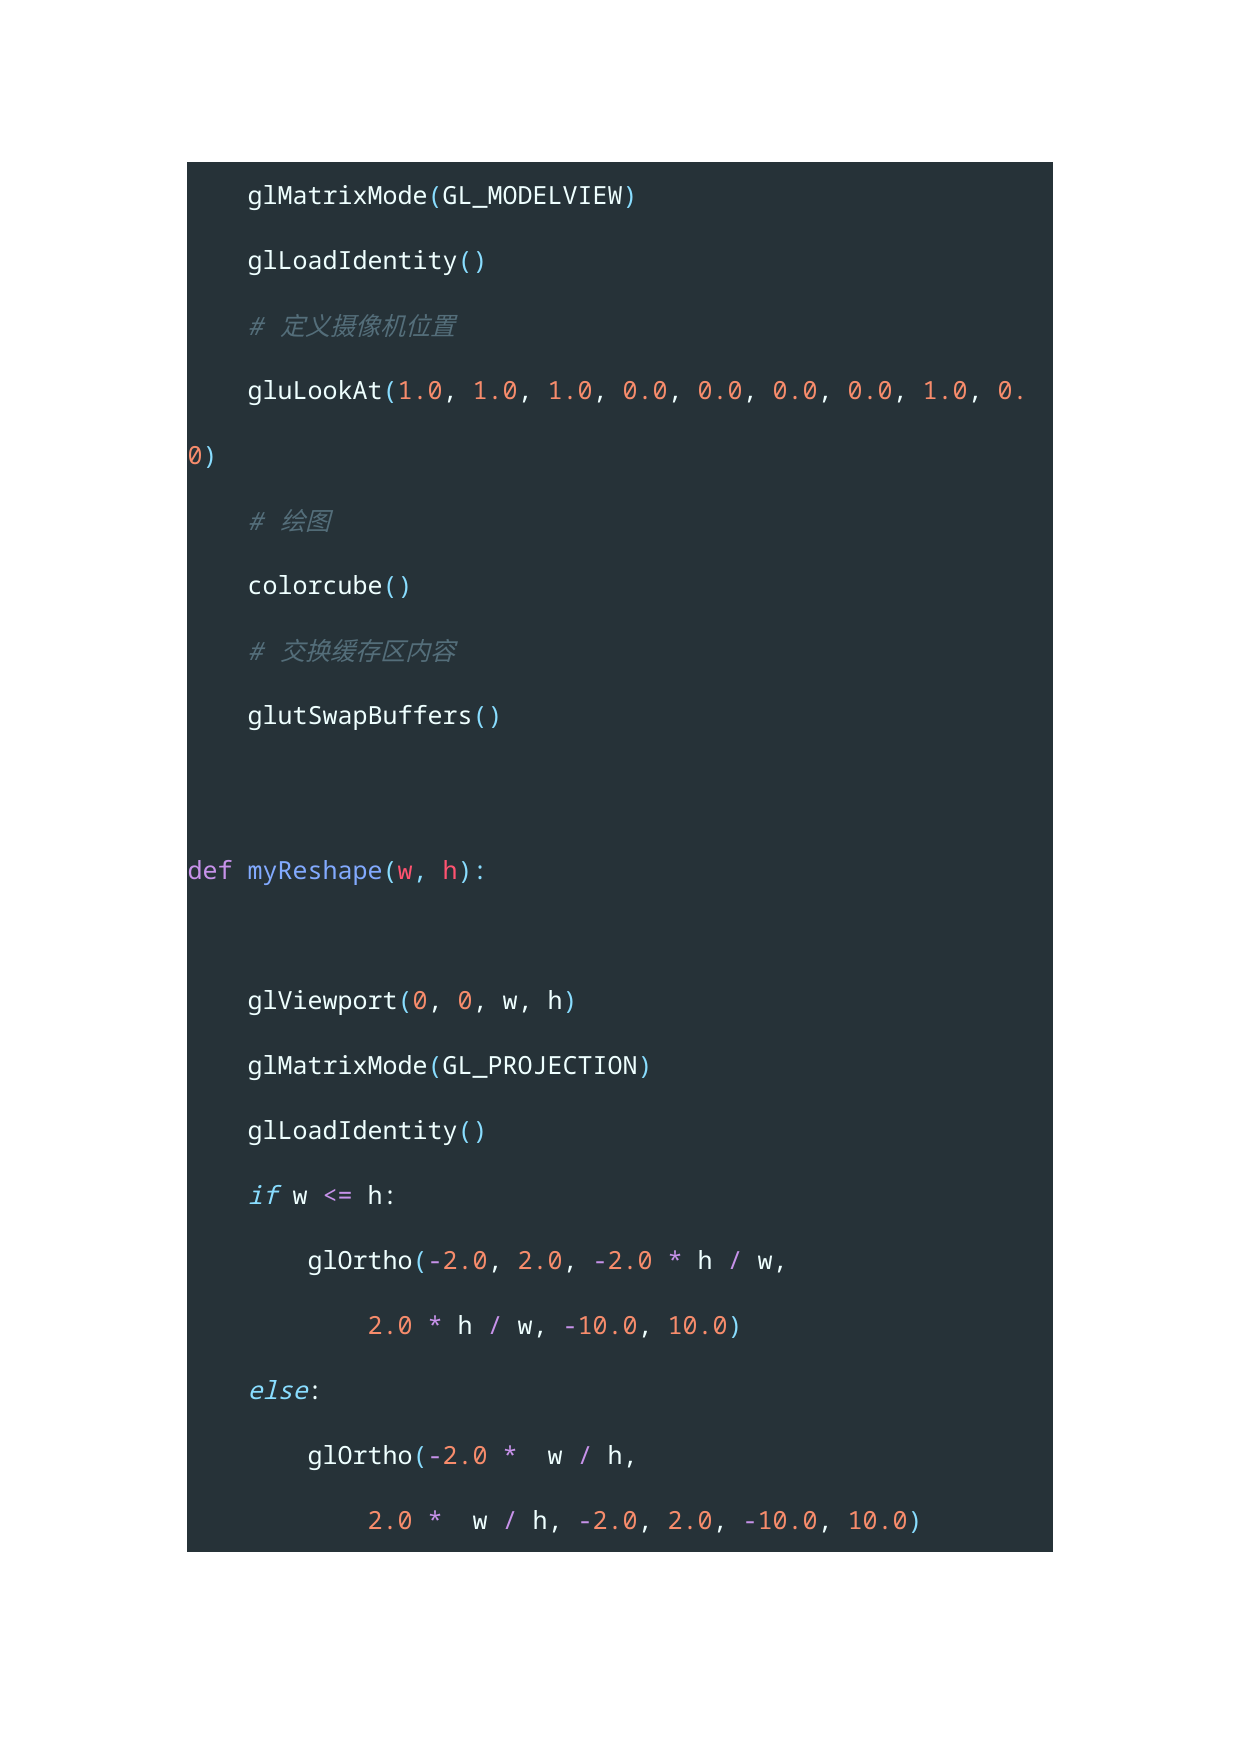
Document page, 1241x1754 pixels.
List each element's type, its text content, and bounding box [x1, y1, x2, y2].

text colorcube() [187, 552, 1053, 617]
text glMatrixMode(GL_PROJECTION) [187, 1032, 1053, 1097]
text glOrtho(-2.0, 2.0, -2.0 * h / w, [187, 1227, 1053, 1292]
text def myReshape(w, h): [187, 837, 1053, 902]
text glLoadIdentity() [187, 227, 1053, 292]
text else: [187, 1357, 1053, 1422]
text 2.0 * h / w, -10.0, 10.0) [187, 1292, 1053, 1357]
text glLoadIdentity() [187, 1097, 1053, 1162]
text if w <= h: [187, 1162, 1053, 1227]
text 2.0 * w / h, -2.0, 2.0, -10.0, 10.0) [187, 1487, 1053, 1552]
text glOrtho(-2.0 * w / h, [187, 1422, 1053, 1487]
text # 定义摄像机位置 [187, 292, 1053, 357]
text glutSwapBuffers() [187, 682, 1053, 747]
text glViewport(0, 0, w, h) [187, 967, 1053, 1032]
text # 交换缓存区内容 [187, 617, 1053, 682]
text glMatrixMode(GL_MODELVIEW) [187, 162, 1053, 227]
text # 绘图 [187, 487, 1053, 552]
text gluLookAt(1.0, 1.0, 1.0, 0.0, 0.0, 0.0, 0.0, 1.0, 0.0) [187, 357, 1053, 487]
